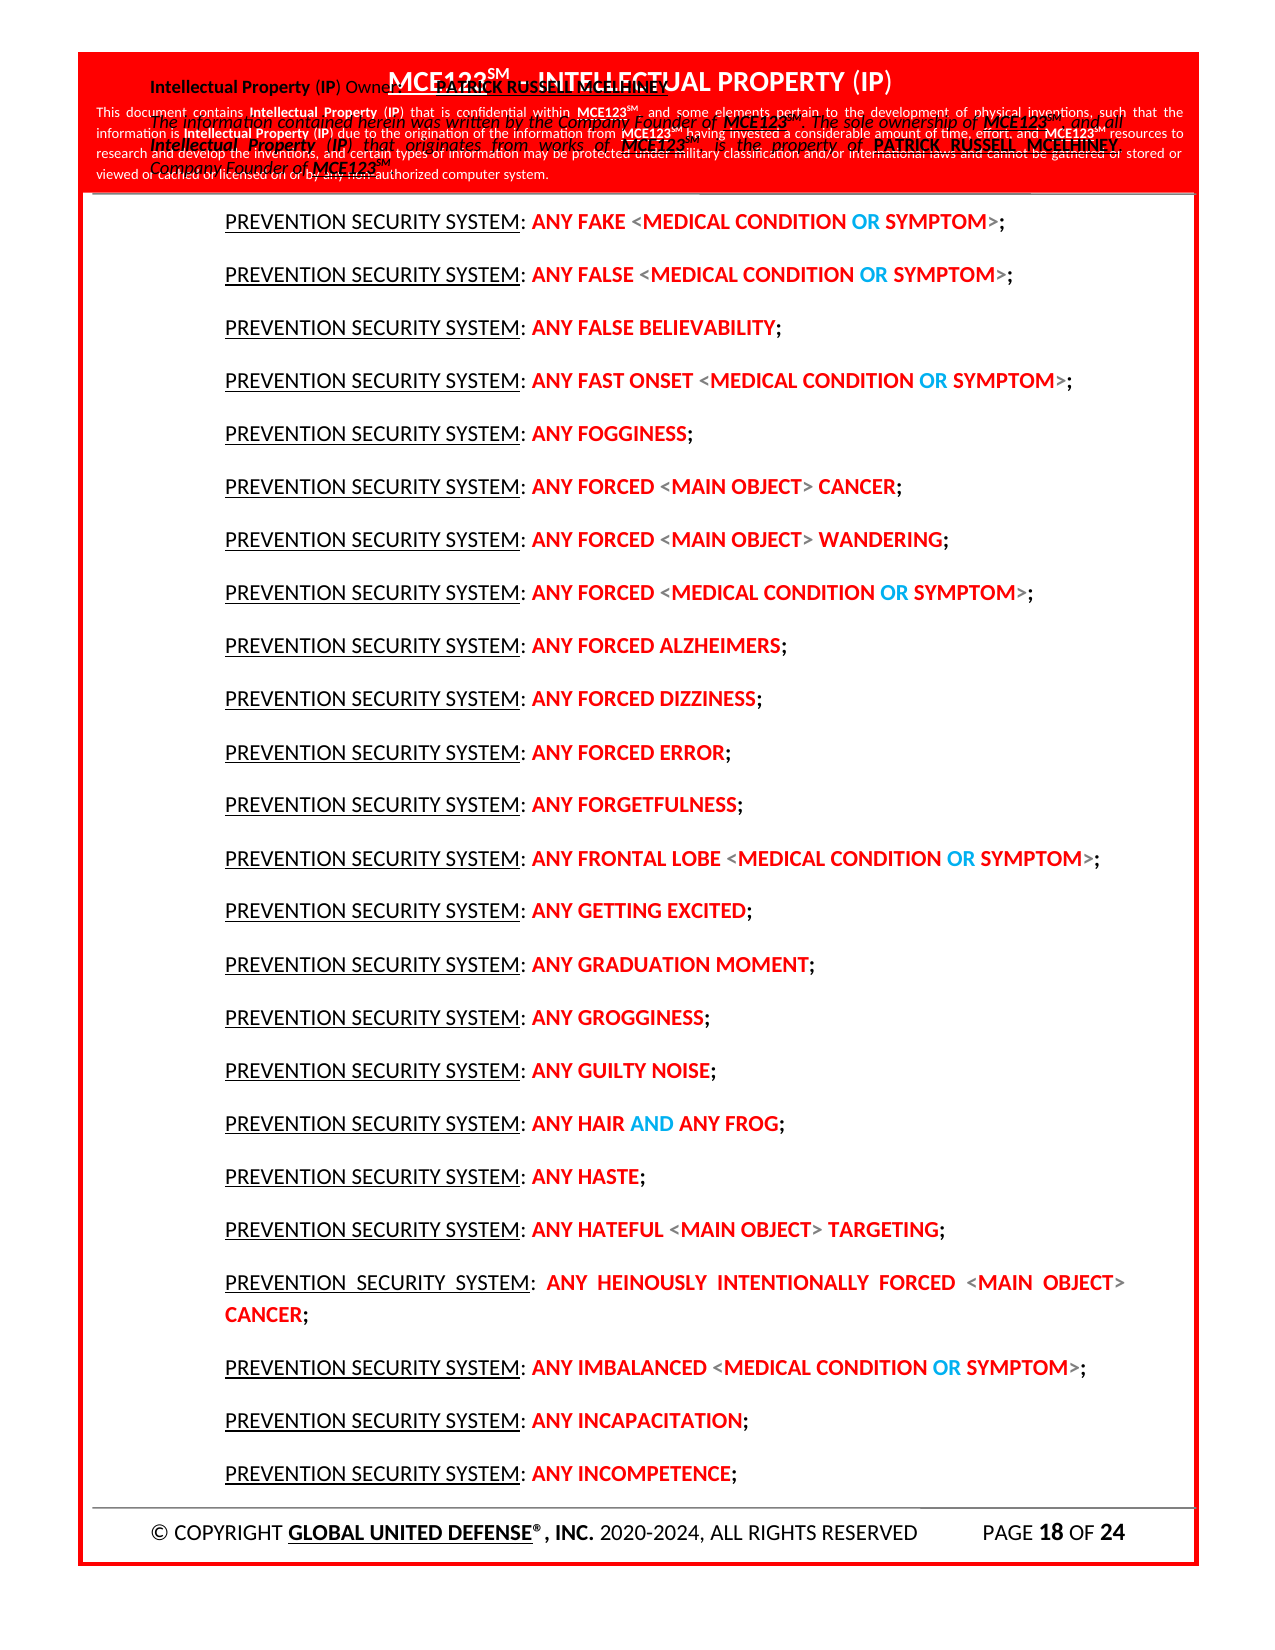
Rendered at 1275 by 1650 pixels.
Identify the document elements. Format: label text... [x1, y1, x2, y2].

text PREVENTION SECURITY SYSTEM: ANY GROGGINESS; [225, 1003, 1125, 1031]
text PREVENTION SECURITY SYSTEM: ANY FALSE <MEDICAL CONDITION OR SYMPTOM>; [225, 260, 1125, 288]
text PREVENTION SECURITY SYSTEM: ANY FORCED <MAIN OBJECT> WANDERING; [225, 526, 1125, 553]
text PREVENTION SECURITY SYSTEM: ANY FORCED ALZHEIMERS; [225, 632, 1125, 659]
text PREVENTION SECURITY SYSTEM: ANY GUILTY NOISE; [225, 1056, 1125, 1084]
text PREVENTION SECURITY SYSTEM: ANY FORCED <MEDICAL CONDITION OR SYMPTOM>; [225, 578, 1125, 607]
text PREVENTION SECURITY SYSTEM: ANY GRADUATION MOMENT; [225, 950, 1125, 978]
text PREVENTION SECURITY SYSTEM: ANY FAST ONSET <MEDICAL CONDITION OR SYMPTOM>; [225, 366, 1125, 394]
text PREVENTION SECURITY SYSTEM: ANY FRONTAL LOBE <MEDICAL CONDITION OR SYMPTOM>; [225, 844, 1125, 872]
text PREVENTION SECURITY SYSTEM: ANY GETTING EXCITED; [225, 897, 1125, 925]
text PREVENTION SECURITY SYSTEM: ANY HEINOUSLY INTENTIONALLY FORCED <MAIN OBJECT> CANCER; [225, 1268, 1125, 1328]
text PREVENTION SECURITY SYSTEM: ANY FAKE <MEDICAL CONDITION OR SYMPTOM>; [225, 207, 1125, 235]
text PREVENTION SECURITY SYSTEM: ANY HASTE; [225, 1162, 1125, 1190]
text PREVENTION SECURITY SYSTEM: ANY HATEFUL <MAIN OBJECT> TARGETING; [225, 1215, 1125, 1243]
text PREVENTION SECURITY SYSTEM: ANY FOGGINESS; [225, 419, 1125, 447]
text PREVENTION SECURITY SYSTEM: ANY IMBALANCED <MEDICAL CONDITION OR SYMPTOM>; [225, 1353, 1125, 1381]
text PREVENTION SECURITY SYSTEM: ANY INCAPACITATION; [225, 1406, 1125, 1434]
text PREVENTION SECURITY SYSTEM: ANY FORCED ERROR; [225, 738, 1125, 766]
text PREVENTION SECURITY SYSTEM: ANY FORGETFULNESS; [225, 791, 1125, 819]
text PREVENTION SECURITY SYSTEM: ANY INCOMPETENCE; [225, 1459, 1125, 1487]
text PREVENTION SECURITY SYSTEM: ANY FORCED <MAIN OBJECT> CANCER; [225, 472, 1125, 501]
text PREVENTION SECURITY SYSTEM: ANY FALSE BELIEVABILITY; [225, 313, 1125, 341]
text PREVENTION SECURITY SYSTEM: ANY FORCED DIZZINESS; [225, 684, 1125, 713]
text PREVENTION SECURITY SYSTEM: ANY HAIR AND ANY FROG; [225, 1109, 1125, 1137]
